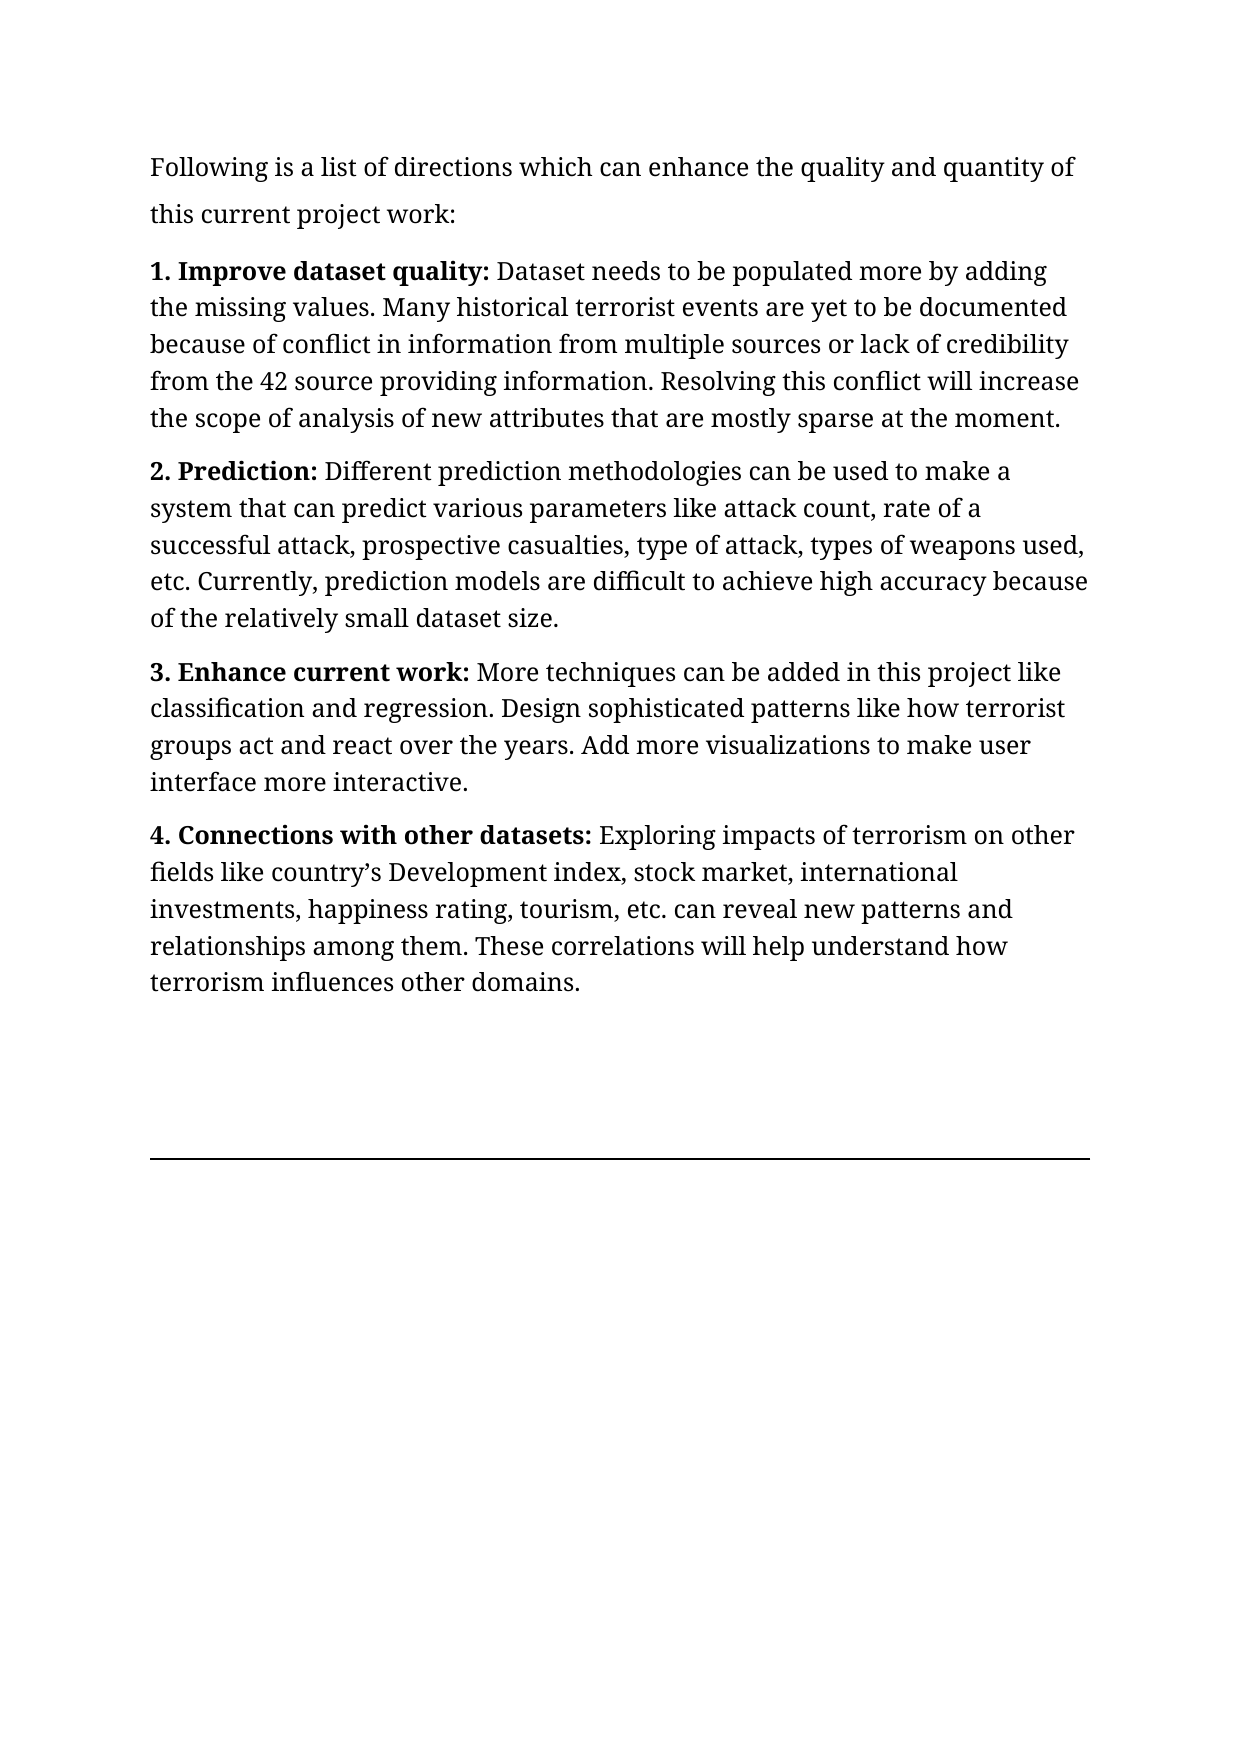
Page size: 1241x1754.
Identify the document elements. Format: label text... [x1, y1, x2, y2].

text 1. Improve dataset quality: Dataset needs to be populated more by adding the missing values. Many historical terrorist events are yet to be documented because of conflict in information from multiple sources or lack of credibility from the 42 source providing information. Resolving this conflict will increase the scope of analysis of new attributes that are mostly sparse at the moment. [150, 253, 1090, 434]
text 2. Prediction: Different prediction methodologies can be used to make a system that can predict various parameters like attack count, rate of a successful attack, prospective casualties, type of attack, types of weapons used, etc. Currently, prediction models are difficult to achieve high accuracy because of the relatively small dataset size. [150, 454, 1090, 635]
text 3. Enhance current work: More techniques can be added in this project like classification and regression. Design sophisticated patterns like how terrorist groups act and react over the years. Add more visualizations to make user interface more interactive. [150, 654, 1090, 799]
text 4. Connections with other datasets: Exploring impacts of terrorism on other fields like country’s Development index, stock market, international investments, happiness rating, tourism, etc. can reveal new patterns and relationships among them. These correlations will help understand how terrorism influences other domains. [150, 818, 1090, 999]
text Following is a list of directions which can enhance the quality and quantity of this current project work: [150, 150, 1090, 233]
